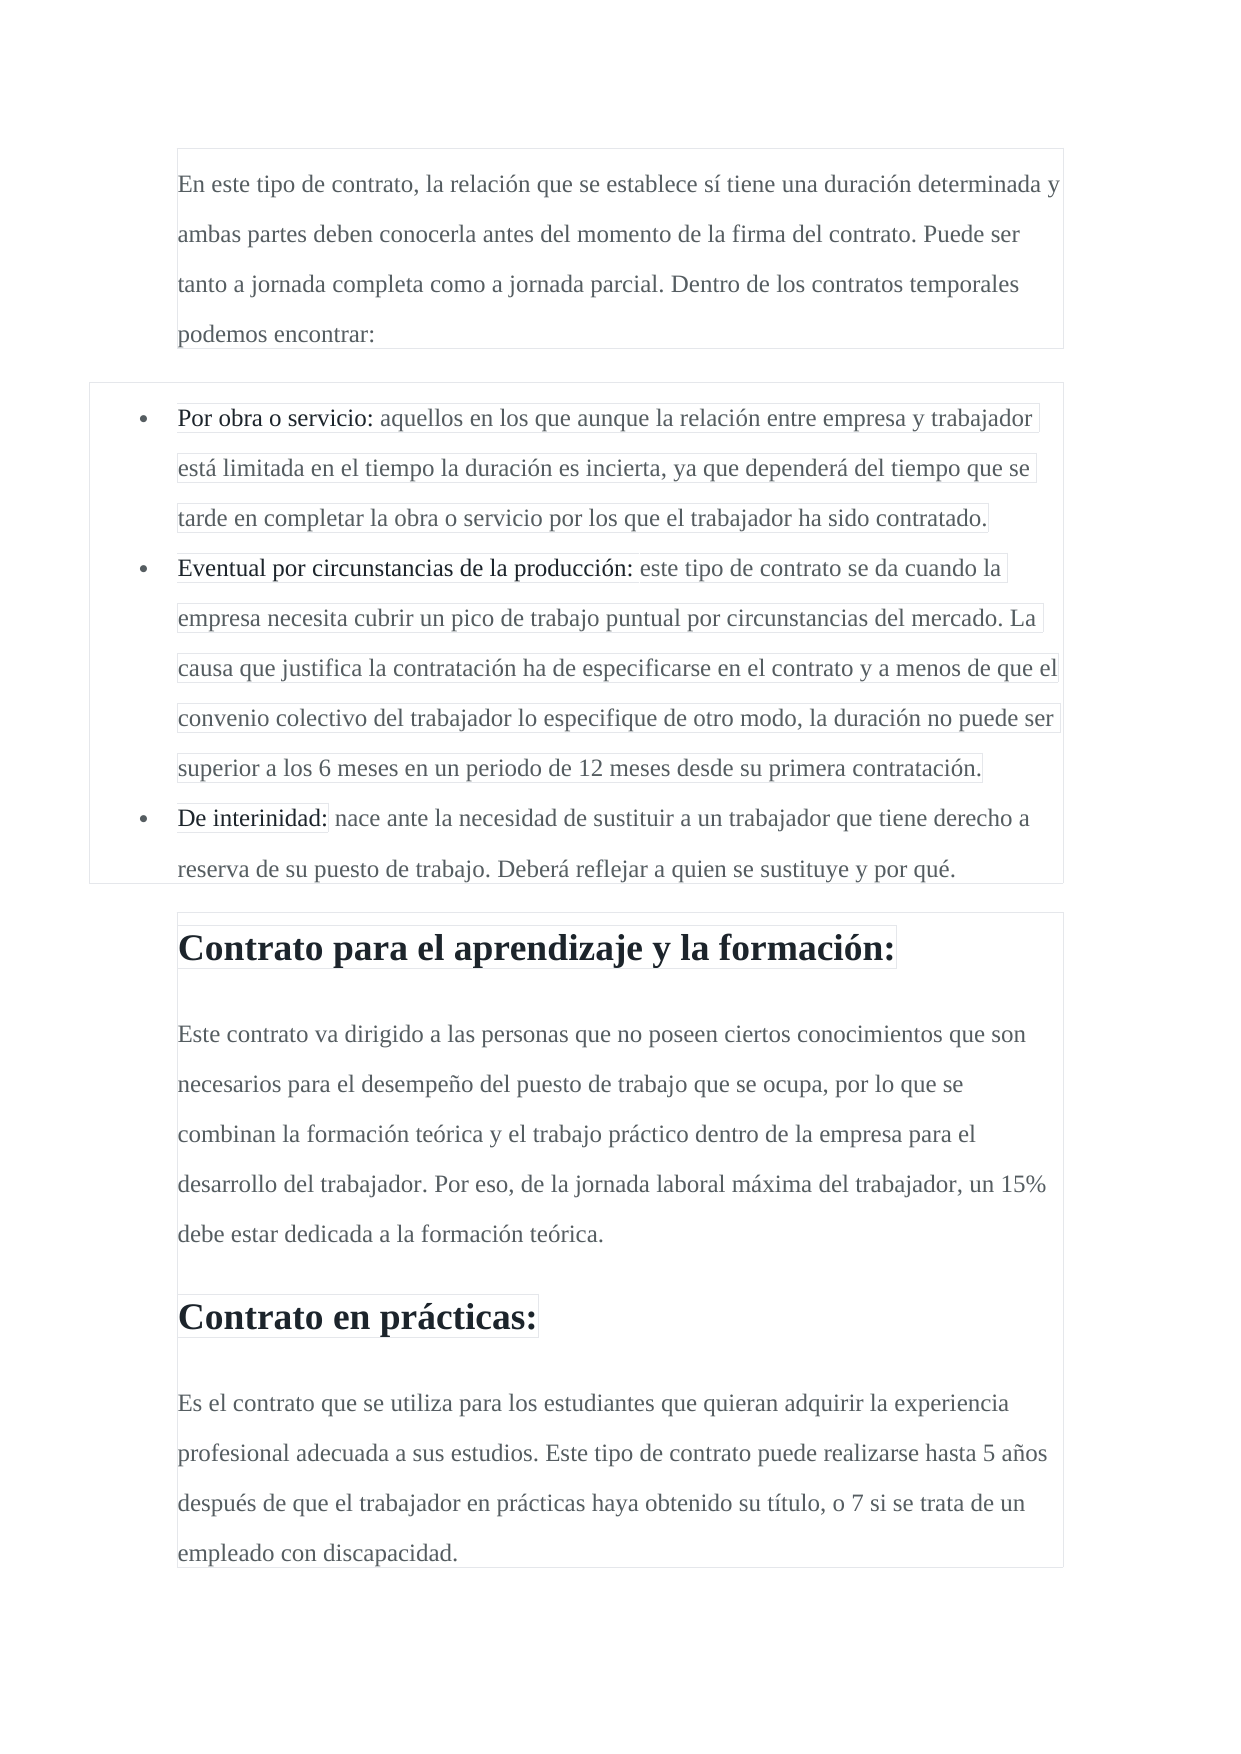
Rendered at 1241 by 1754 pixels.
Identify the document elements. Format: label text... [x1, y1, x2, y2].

text Contrato para el aprendizaje y la formación: [178, 913, 1063, 969]
text Este contrato va dirigido a las personas que no poseen ciertos conocimientos que son necesarios para el desempeño del puesto de trabajo que se ocupa, por lo que se combinan la formación teórica y el trabajo práctico dentro de la empresa para el desarrollo del trabajador. Por eso, de la jornada laboral máxima del trabajador, un 15% debe estar dedicada a la formación teórica. [178, 998, 1063, 1248]
list Por obra o servicio: aquellos en los que aunque la relación entre empresa y trabajador está limitada en el tiempo la duración es incierta, ya que dependerá del tiempo que se tarde en completar la obra o servicio por los que el trabajador ha sido contratado. [90, 383, 1063, 532]
text En este tipo de contrato, la relación que se establece sí tiene una duración determinada y ambas partes deben conocerla antes del momento de la firma del contrato. Puede ser tanto a jornada completa como a jornada parcial. Dentro de los contratos temporales podemos encontrar: [178, 149, 1063, 348]
list Eventual por circunstancias de la producción: este tipo de contrato se da cuando la empresa necesita cubrir un pico de trabajo puntual por circunstancias del mercado. La causa que justifica la contratación ha de especificarse en el contrato y a menos de que el convenio colectivo del trabajador lo especifique de otro modo, la duración no puede ser superior a los 6 meses en un periodo de 12 meses desde su primera contratación. [90, 532, 1063, 782]
text Contrato en prácticas: [178, 1281, 1063, 1338]
list De interinidad: nace ante la necesidad de sustituir a un trabajador que tiene derecho a reserva de su puesto de trabajo. Deberá reflejar a quien se sustituye y por qué. [90, 782, 1063, 883]
text Es el contrato que se utiliza para los estudiantes que quieran adquirir la experiencia profesional adecuada a sus estudios. Este tipo de contrato puede realizarse hasta 5 años después de que el trabajador en prácticas haya obtenido su título, o 7 si se trata de un empleado con discapacidad. [178, 1366, 1063, 1567]
